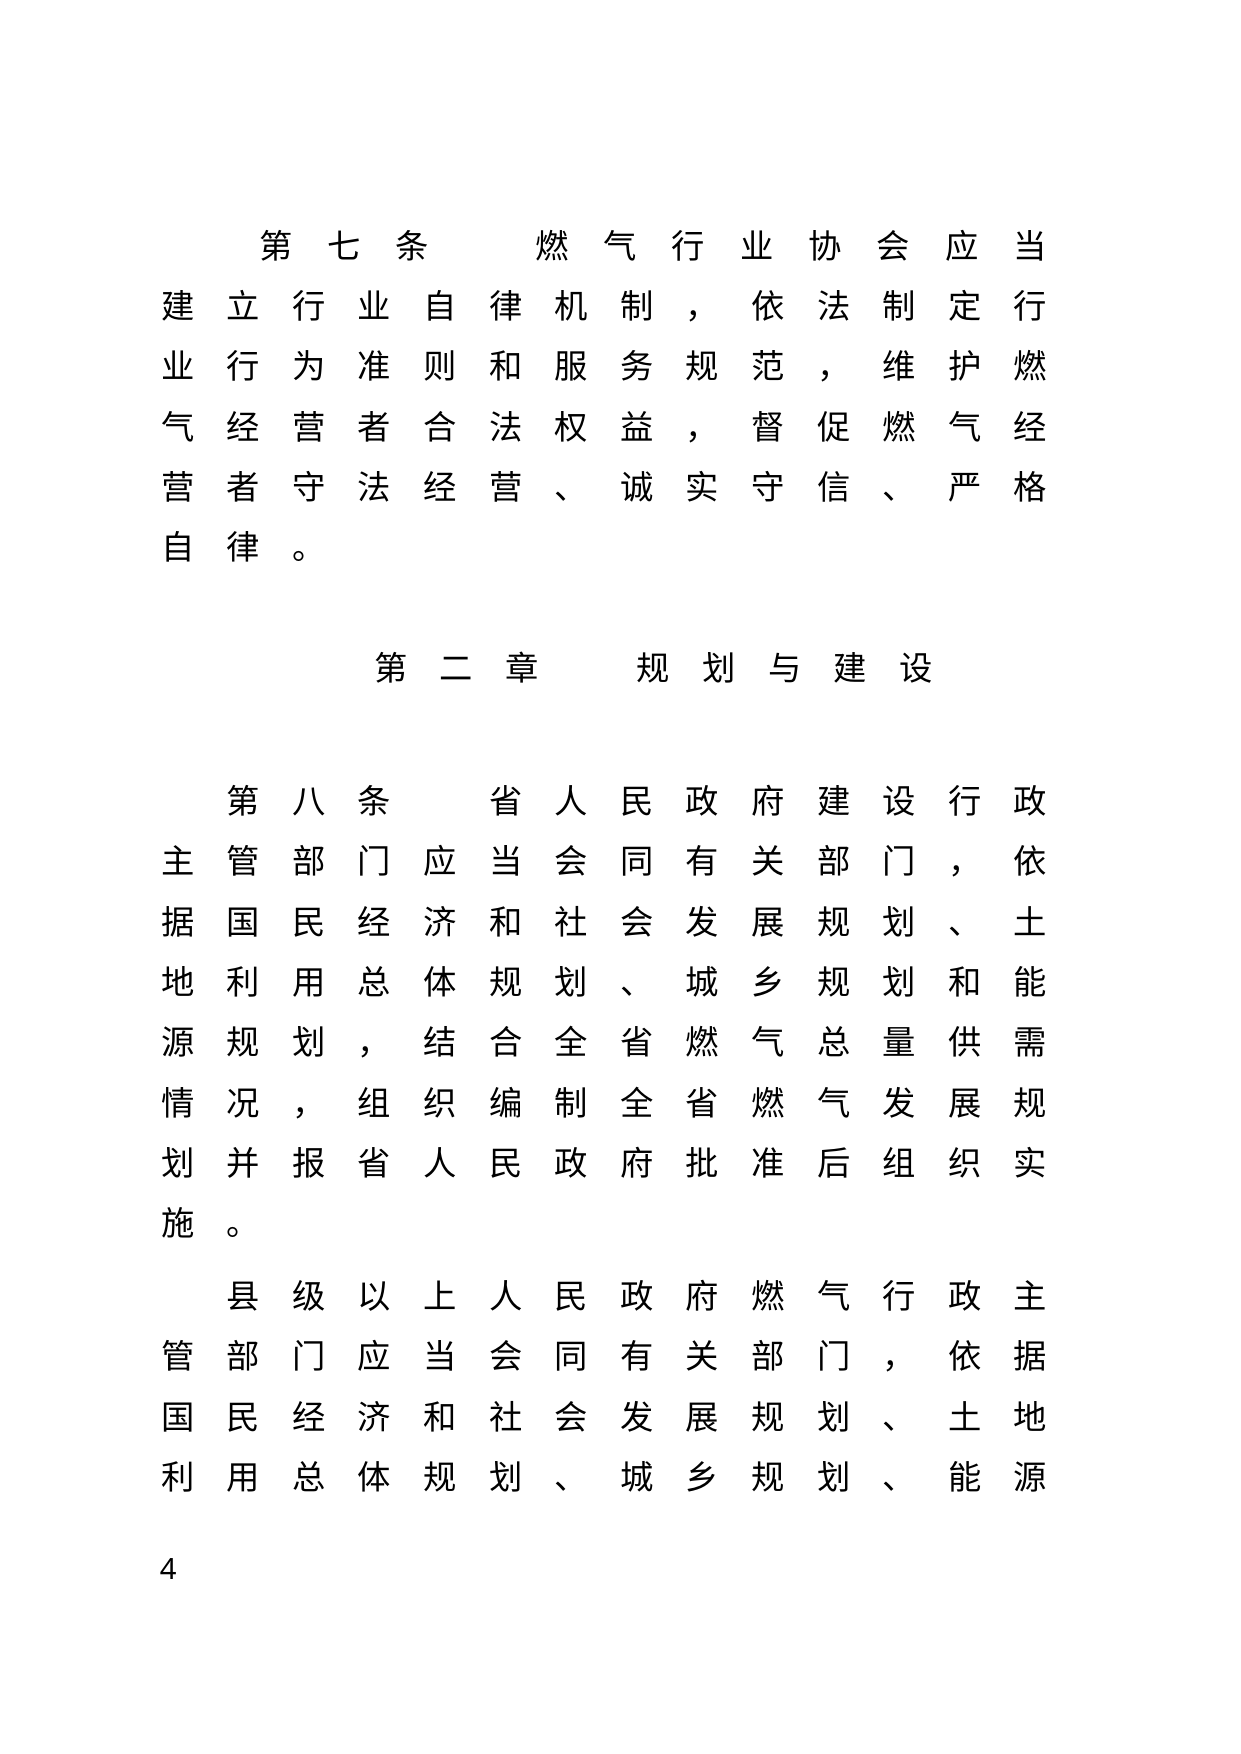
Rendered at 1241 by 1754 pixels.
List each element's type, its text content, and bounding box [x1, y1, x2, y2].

text 第七条 燃气行业协会应当建立行业自律机制，依法制定行业行为准则和服务规范，维护燃气经营者合法权益，督促燃气经营者守法经营、诚实守信、严格自律。 [161, 213, 1079, 575]
text 第八条 省人民政府建设行政主管部门应当会同有关部门，依据国民经济和社会发展规划、土地利用总体规划、城乡规划和能源规划，结合全省燃气总量供需情况，组织编制全省燃气发展规划并报省人民政府批准后组织实施。 [161, 769, 1079, 1251]
text 第二章 规划与建设 [161, 636, 1079, 696]
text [161, 1264, 1079, 1505]
